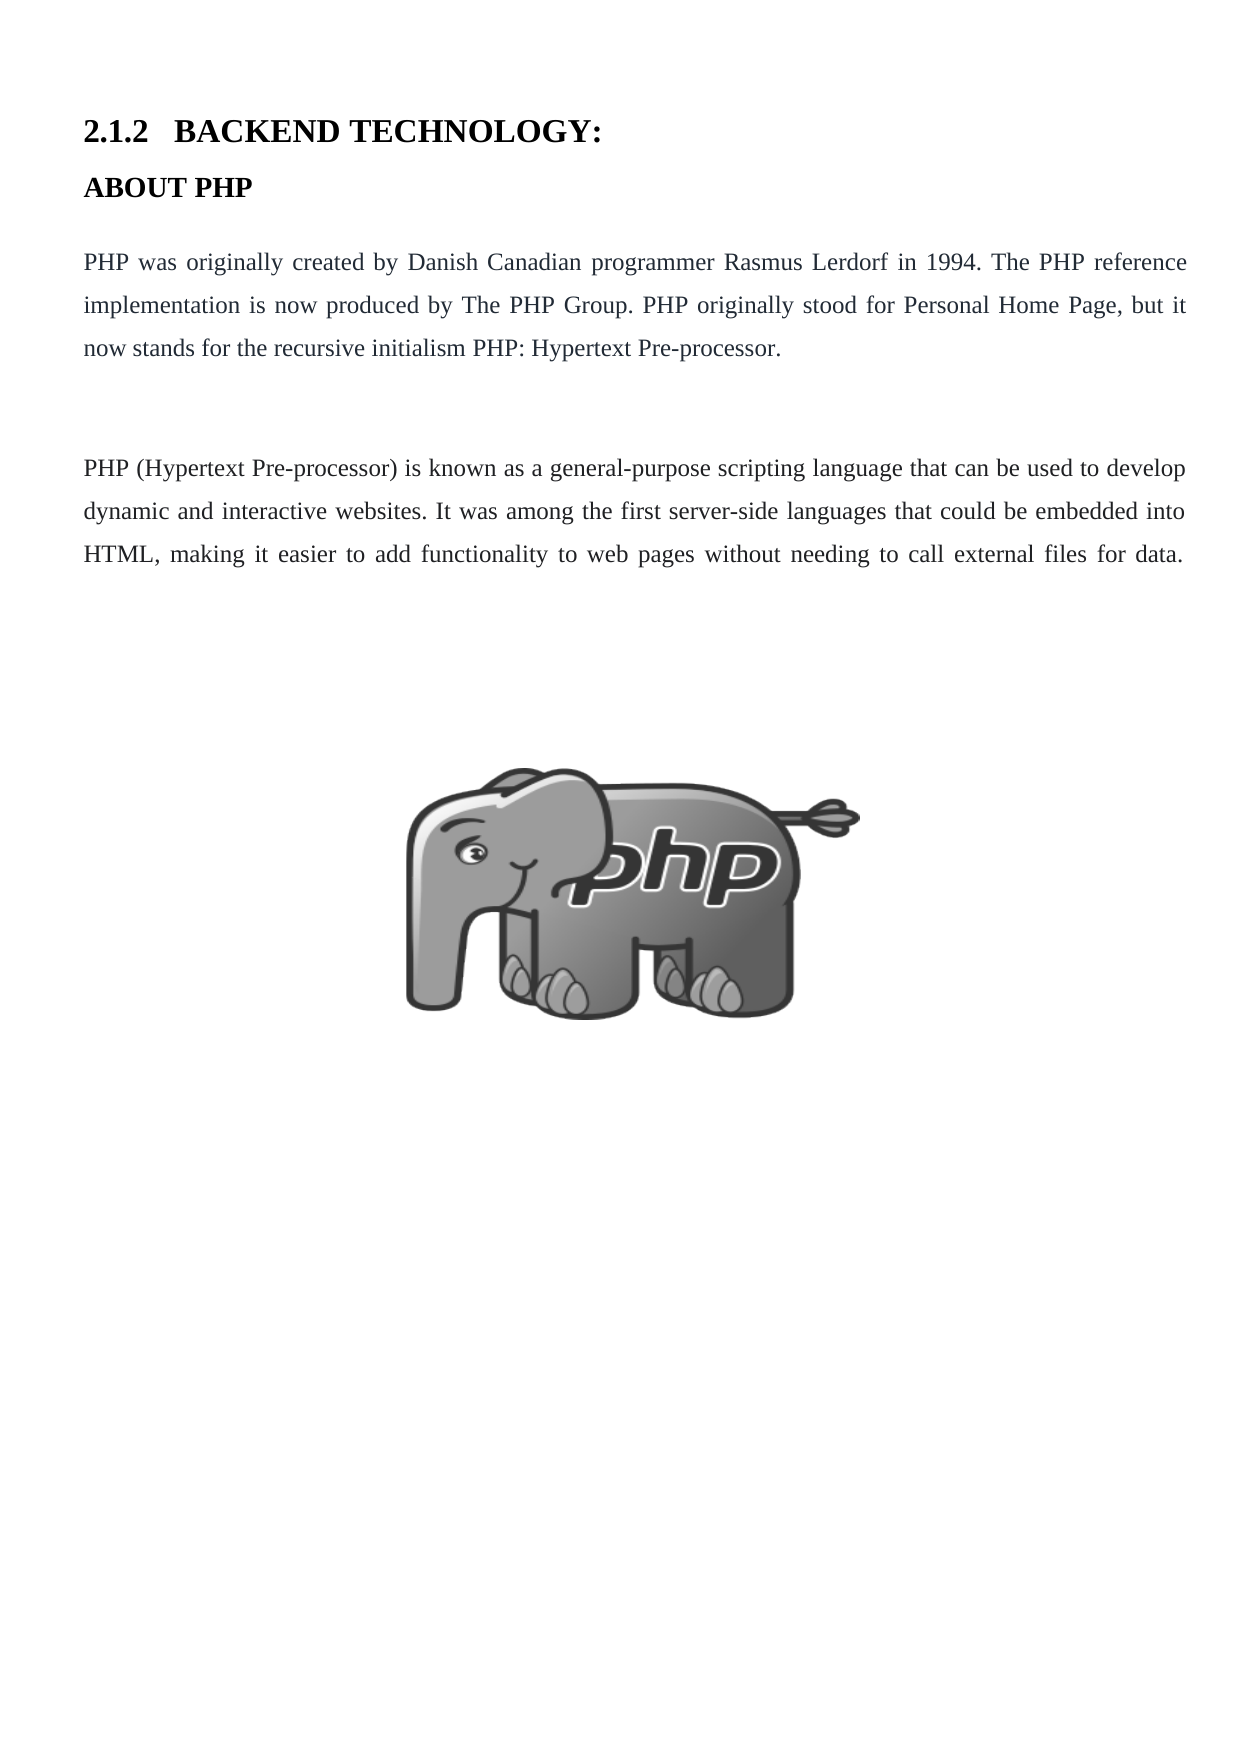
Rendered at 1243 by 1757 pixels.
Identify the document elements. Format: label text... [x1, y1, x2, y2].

picture [406, 768, 860, 1020]
subtitle BACKEND TECHNOLOGY: [83, 112, 1224, 150]
subtitle ABOUT PHP [83, 170, 1224, 203]
text PHP (Hypertext Pre-processor) is known as a general-purpose scripting language that can be used to develop dynamic and interactive websites. It was among the first server-side languages that could be embedded into HTML, making it easier to add functionality to web pages without needing to call external files for data. [83, 453, 1187, 568]
text PHP was originally created by Danish Canadian programmer Rasmus Lerdorf in 1994. The PHP reference implementation is now produced by The PHP Group. PHP originally stood for Personal Home Page, but it now stands for the recursive initialism PHP: Hypertext Pre-processor. [83, 247, 1187, 362]
